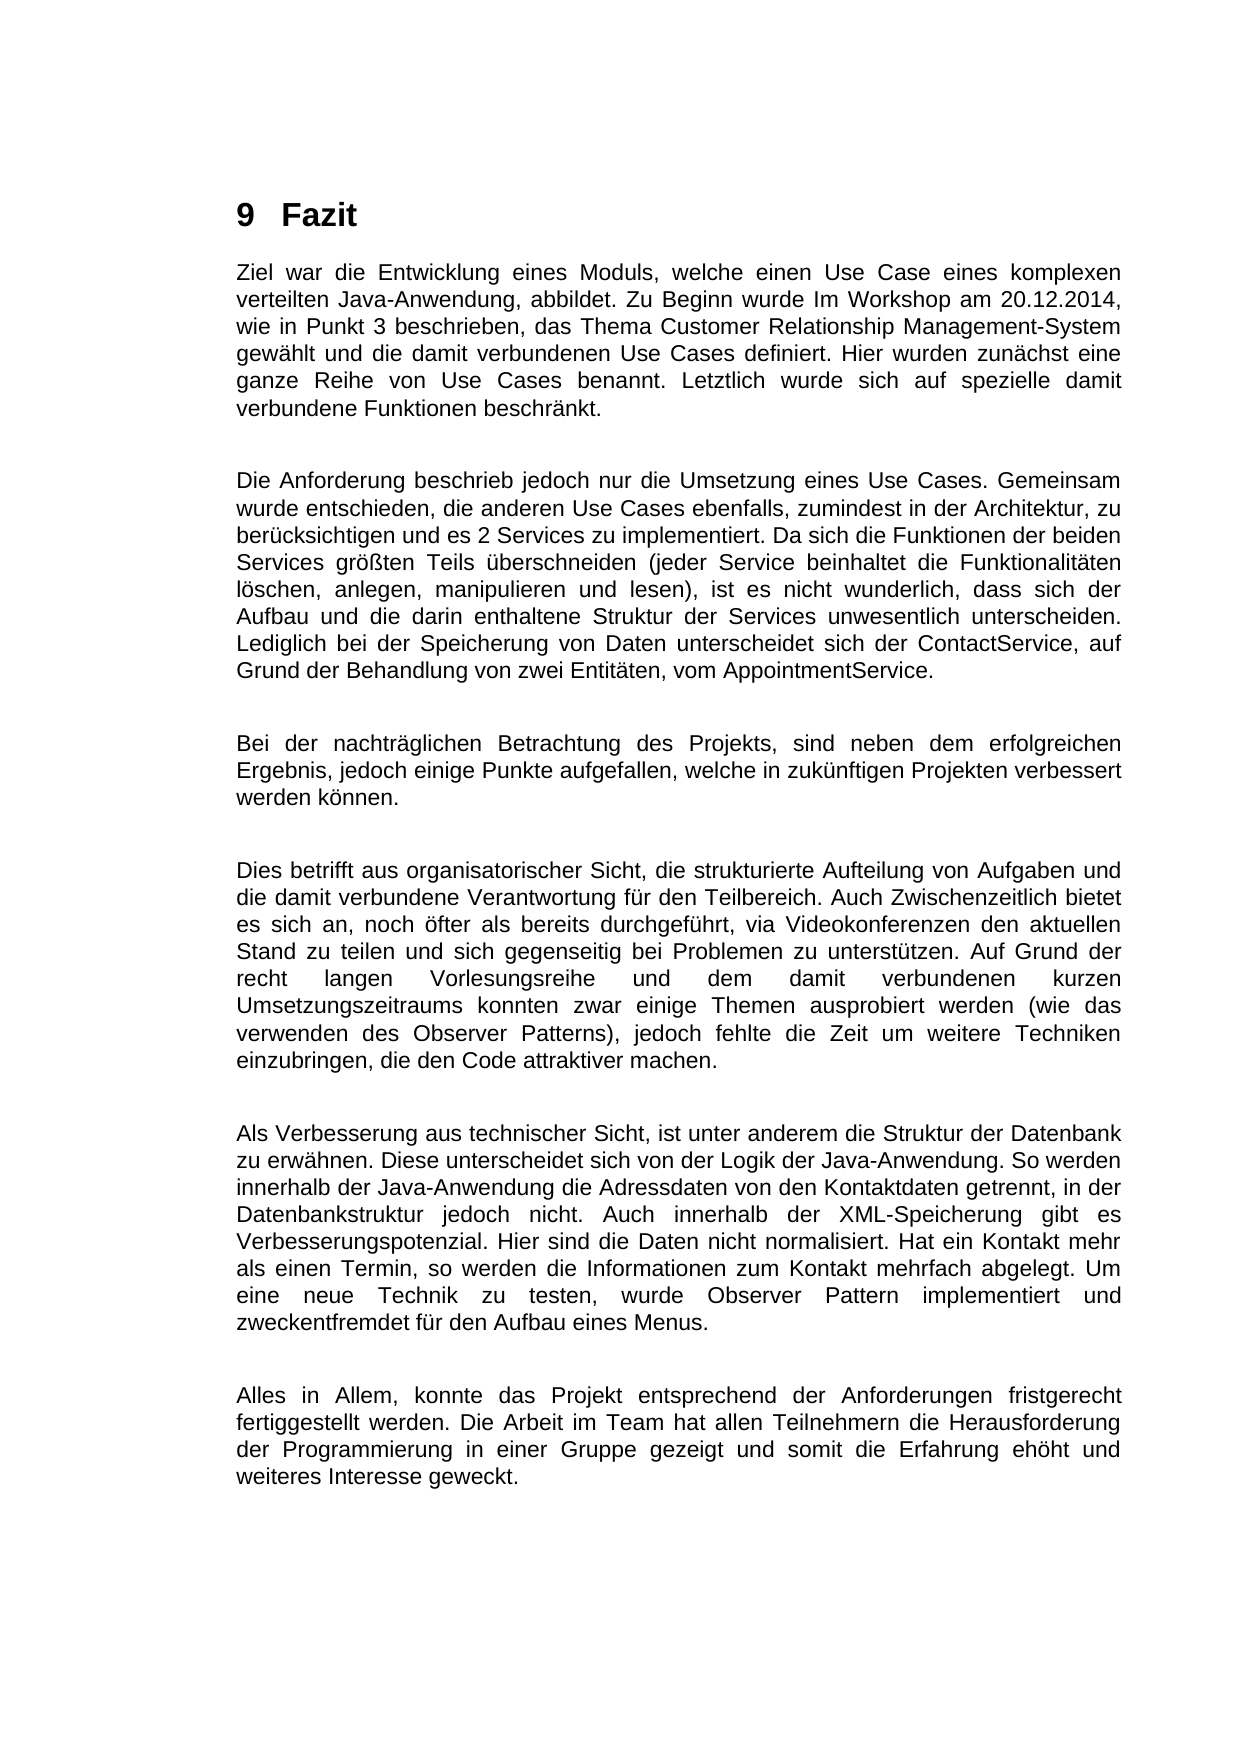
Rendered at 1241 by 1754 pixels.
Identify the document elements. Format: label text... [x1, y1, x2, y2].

text Die Anforderung beschrieb jedoch nur die Umsetzung eines Use Cases. Gemeinsam wurde entschieden, die anderen Use Cases ebenfalls, zumindest in der Architektur, zu berücksichtigen und es 2 Services zu implementiert. Da sich die Funktionen der beiden Services größten Teils überschneiden (jeder Service beinhaltet die Funktionalitäten löschen, anlegen, manipulieren und lesen), ist es nicht wunderlich, dass sich der Aufbau und die darin enthaltene Struktur der Services unwesentlich unterscheiden. Lediglich bei der Speicherung von Daten unterscheidet sich der ContactService, auf Grund der Behandlung von zwei Entitäten, vom AppointmentService. [236, 467, 1122, 683]
text Alles in Allem, konnte das Projekt entsprechend der Anforderungen fristgerecht fertiggestellt werden. Die Arbeit im Team hat allen Teilnehmern die Herausforderung der Programmierung in einer Gruppe gezeigt und somit die Erfahrung ehöht und weiteres Interesse geweckt. [236, 1381, 1122, 1489]
text Als Verbesserung aus technischer Sicht, ist unter anderem die Struktur der Datenbank zu erwähnen. Diese unterscheidet sich von der Logik der Java-Anwendung. So werden innerhalb der Java-Anwendung die Adressdaten von den Kontaktdaten getrennt, in der Datenbankstruktur jedoch nicht. Auch innerhalb der XML-Speicherung gibt es Verbesserungspotenzial. Hier sind die Daten nicht normalisiert. Hat ein Kontakt mehr als einen Termin, so werden die Informationen zum Kontakt mehrfach abgelegt. Um eine neue Technik zu testen, wurde Observer Pattern implementiert und zweckentfremdet für den Aufbau eines Menus. [236, 1119, 1122, 1335]
text Dies betrifft aus organisatorischer Sicht, die strukturierte Aufteilung von Aufgaben und die damit verbundene Verantwortung für den Teilbereich. Auch Zwischenzeitlich bietet es sich an, noch öfter als bereits durchgeführt, via Videokonferenzen den aktuellen Stand zu teilen und sich gegenseitig bei Problemen zu unterstützen. Auf Grund der recht langen Vorlesungsreihe und dem damit verbundenen kurzen Umsetzungszeitraums konnten zwar einige Themen ausprobiert werden (wie das verwenden des Observer Patterns), jedoch fehlte die Zeit um weitere Techniken einzubringen, die den Code attraktiver machen. [236, 856, 1122, 1073]
text Bei der nachträglichen Betrachtung des Projekts, sind neben dem erfolgreichen Ergebnis, jedoch einige Punkte aufgefallen, welche in zukünftigen Projekten verbessert werden können. [236, 729, 1122, 810]
subtitle Fazit [236, 195, 1122, 233]
text Ziel war die Entwicklung eines Moduls, welche einen Use Case eines komplexen verteilten Java-Anwendung, abbildet. Zu Beginn wurde Im Workshop am 20.12.2014, wie in Punkt 3 beschrieben, das Thema Customer Relationship Management-System gewählt und die damit verbundenen Use Cases definiert. Hier wurden zunächst eine ganze Reihe von Use Cases benannt. Letztlich wurde sich auf spezielle damit verbundene Funktionen beschränkt. [236, 258, 1122, 421]
